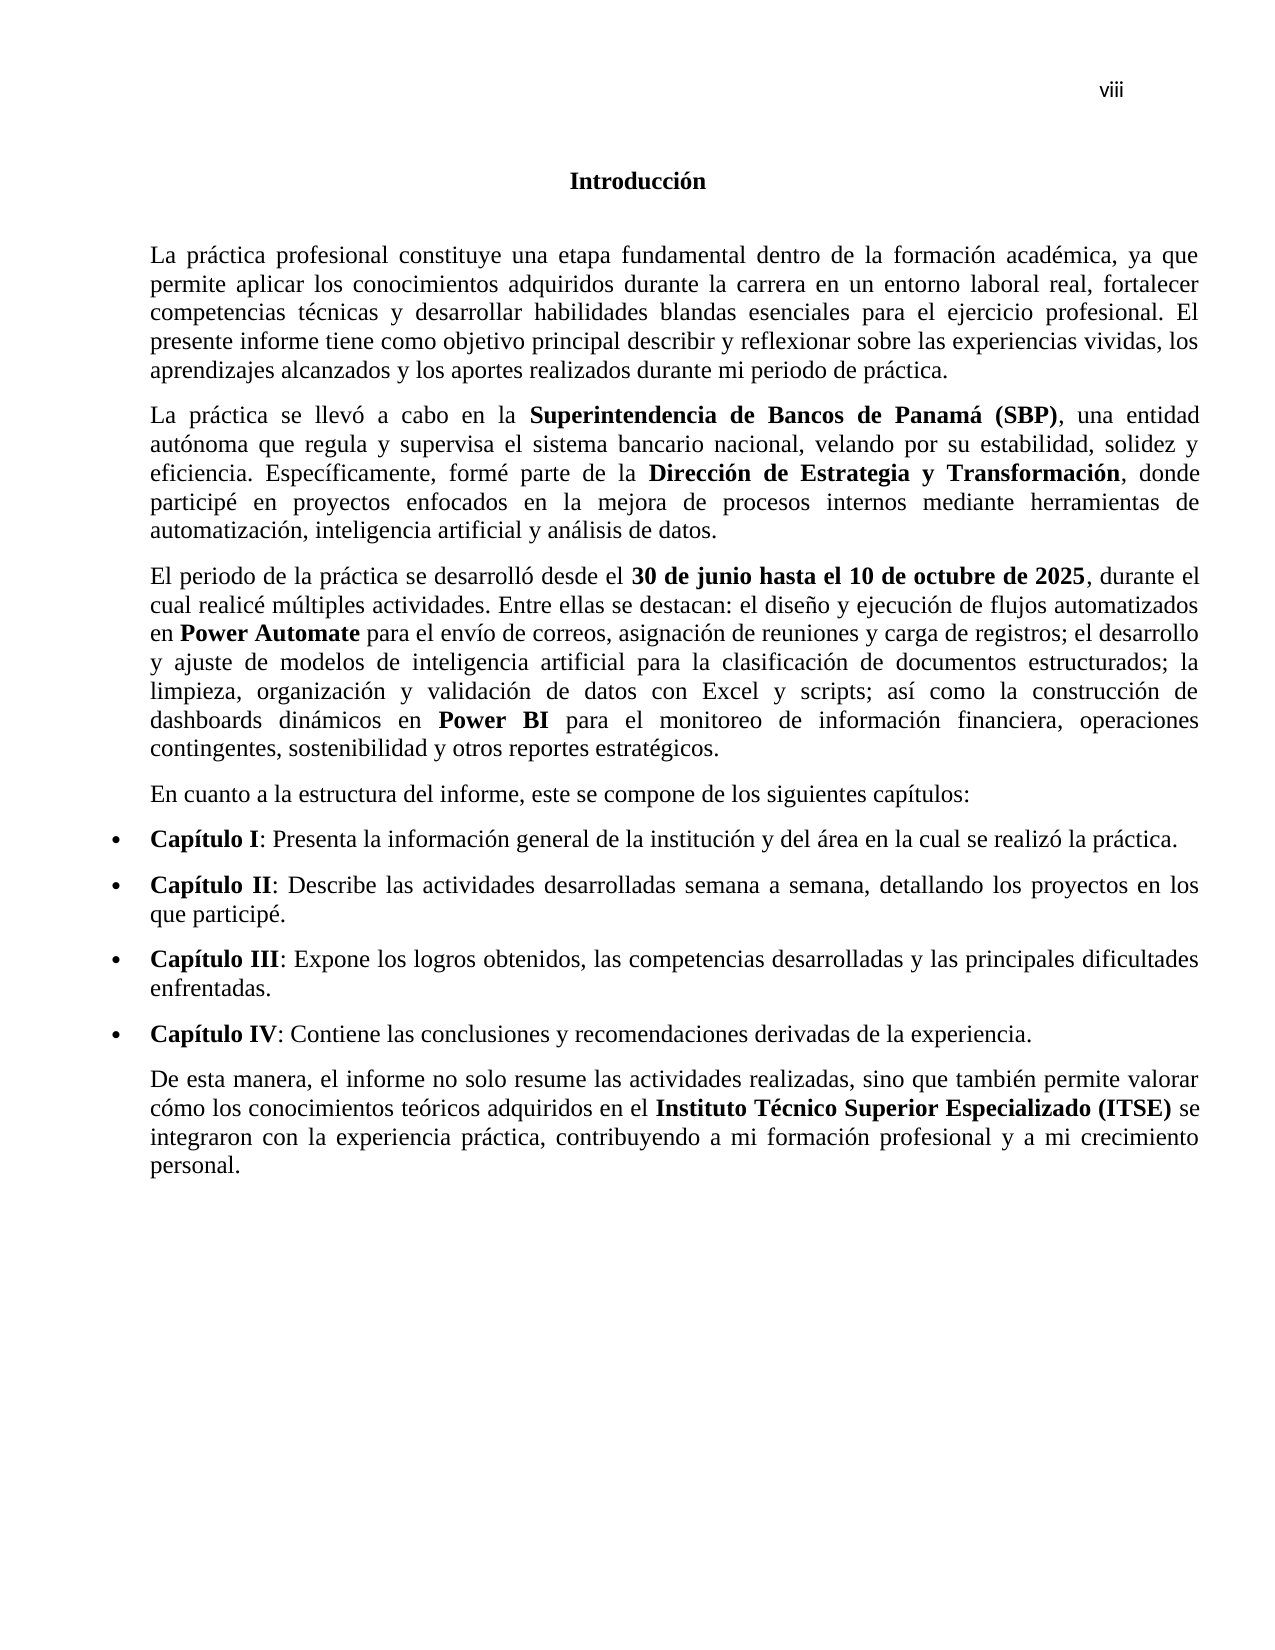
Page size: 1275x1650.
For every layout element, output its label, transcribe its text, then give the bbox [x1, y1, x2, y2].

text De esta manera, el informe no solo resume las actividades realizadas, sino que también permite valorar cómo los conocimientos teóricos adquiridos en el Instituto Técnico Superior Especializado (ITSE) se integraron con la experiencia práctica, contribuyendo a mi formación profesional y a mi crecimiento personal. [150, 1064, 1200, 1179]
text La práctica se llevó a cabo en la Superintendencia de Bancos de Panamá (SBP), una entidad autónoma que regula y supervisa el sistema bancario nacional, velando por su estabilidad, solidez y eficiencia. Específicamente, formé parte de la Dirección de Estrategia y Transformación, donde participé en proyectos enfocados en la mejora de procesos internos mediante herramientas de automatización, inteligencia artificial y análisis de datos. [150, 401, 1200, 544]
text En cuanto a la estructura del informe, este se compone de los siguientes capítulos: [150, 779, 1200, 808]
list Capítulo I: Presenta la información general de la institución y del área en la cual se realizó la práctica. [112, 824, 1200, 853]
text La práctica profesional constituye una etapa fundamental dentro de la formación académica, ya que permite aplicar los conocimientos adquiridos durante la carrera en un entorno laboral real, fortalecer competencias técnicas y desarrollar habilidades blandas esenciales para el ejercicio profesional. El presente informe tiene como objetivo principal describir y reflexionar sobre las experiencias vividas, los aprendizajes alcanzados y los aportes realizados durante mi periodo de práctica. [150, 240, 1200, 384]
list Capítulo III: Expone los logros obtenidos, las competencias desarrolladas y las principales dificultades enfrentadas. [112, 944, 1200, 1002]
text El periodo de la práctica se desarrolló desde el 30 de junio hasta el 10 de octubre de 2025, durante el cual realicé múltiples actividades. Entre ellas se destacan: el diseño y ejecución de flujos automatizados en Power Automate para el envío de correos, asignación de reuniones y carga de registros; el desarrollo y ajuste de modelos de inteligencia artificial para la clasificación de documentos estructurados; la limpieza, organización y validación de datos con Excel y scripts; así como la construcción de dashboards dinámicos en Power BI para el monitoreo de información financiera, operaciones contingentes, sostenibilidad y otros reportes estratégicos. [150, 561, 1200, 762]
list Capítulo IV: Contiene las conclusiones y recomendaciones derivadas de la experiencia. [112, 1019, 1200, 1047]
subtitle Introducción [88, 166, 1187, 223]
list Capítulo II: Describe las actividades desarrolladas semana a semana, detallando los proyectos en los que participé. [112, 870, 1200, 928]
